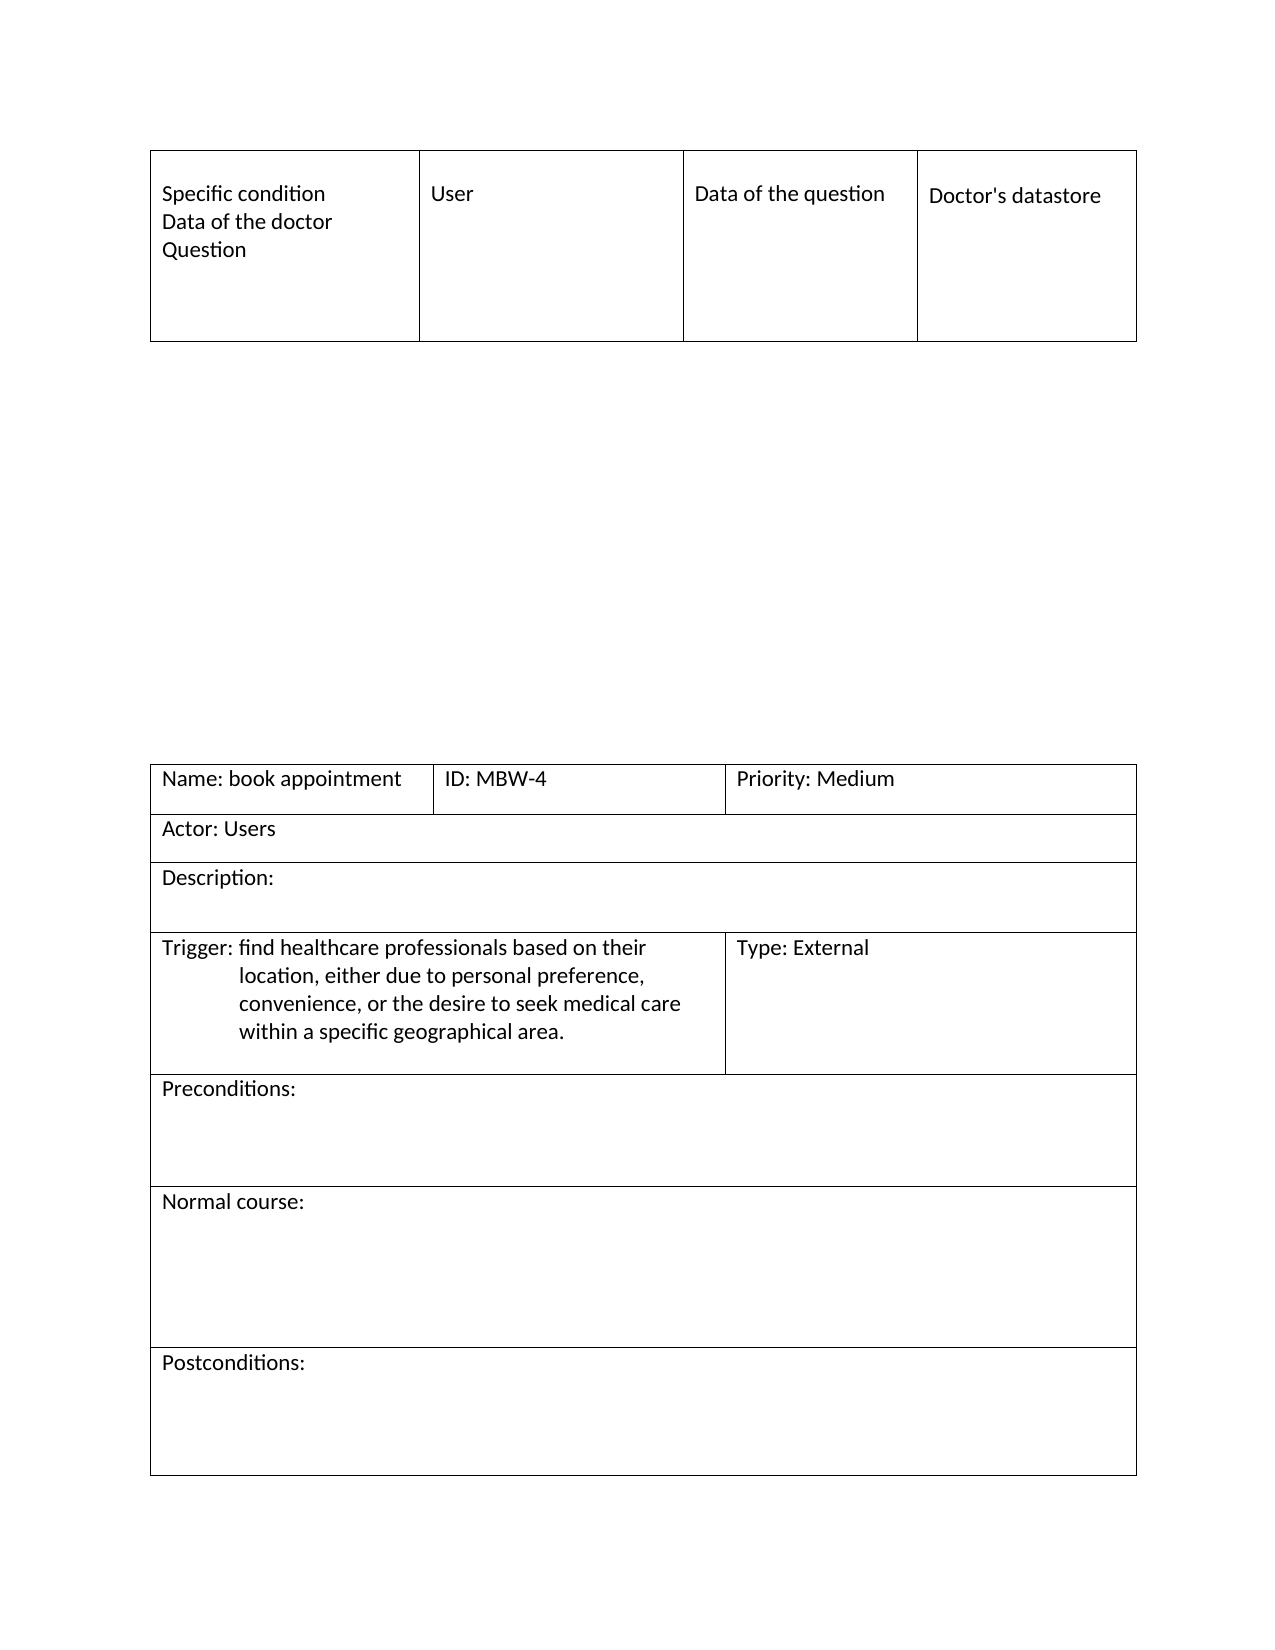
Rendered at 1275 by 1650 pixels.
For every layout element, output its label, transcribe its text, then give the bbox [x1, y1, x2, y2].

table_cell Doctor's datastore [918, 151, 1136, 341]
table_cell Description: [151, 863, 1136, 932]
table_cell Data of the question [684, 151, 917, 341]
table_cell Normal course: [151, 1187, 1136, 1347]
table_header ID: MBW-4 [434, 765, 725, 813]
table_header Priority: Medium [726, 765, 1136, 813]
table_cell Preconditions: [151, 1075, 1136, 1186]
table_cell User [420, 151, 683, 341]
table_cell Postconditions: [151, 1348, 1136, 1475]
table_header Name: book appointment [151, 765, 433, 813]
table_cell Specific condition Data of the doctor Question [151, 151, 419, 341]
table_cell Actor: Users [151, 815, 1136, 862]
table_cell Type: External [726, 933, 1136, 1073]
table_cell Trigger: find healthcare professionals based on their location, either due to personal preference, convenience, or the desire to seek medical care within a specific geographical area. [151, 933, 725, 1073]
